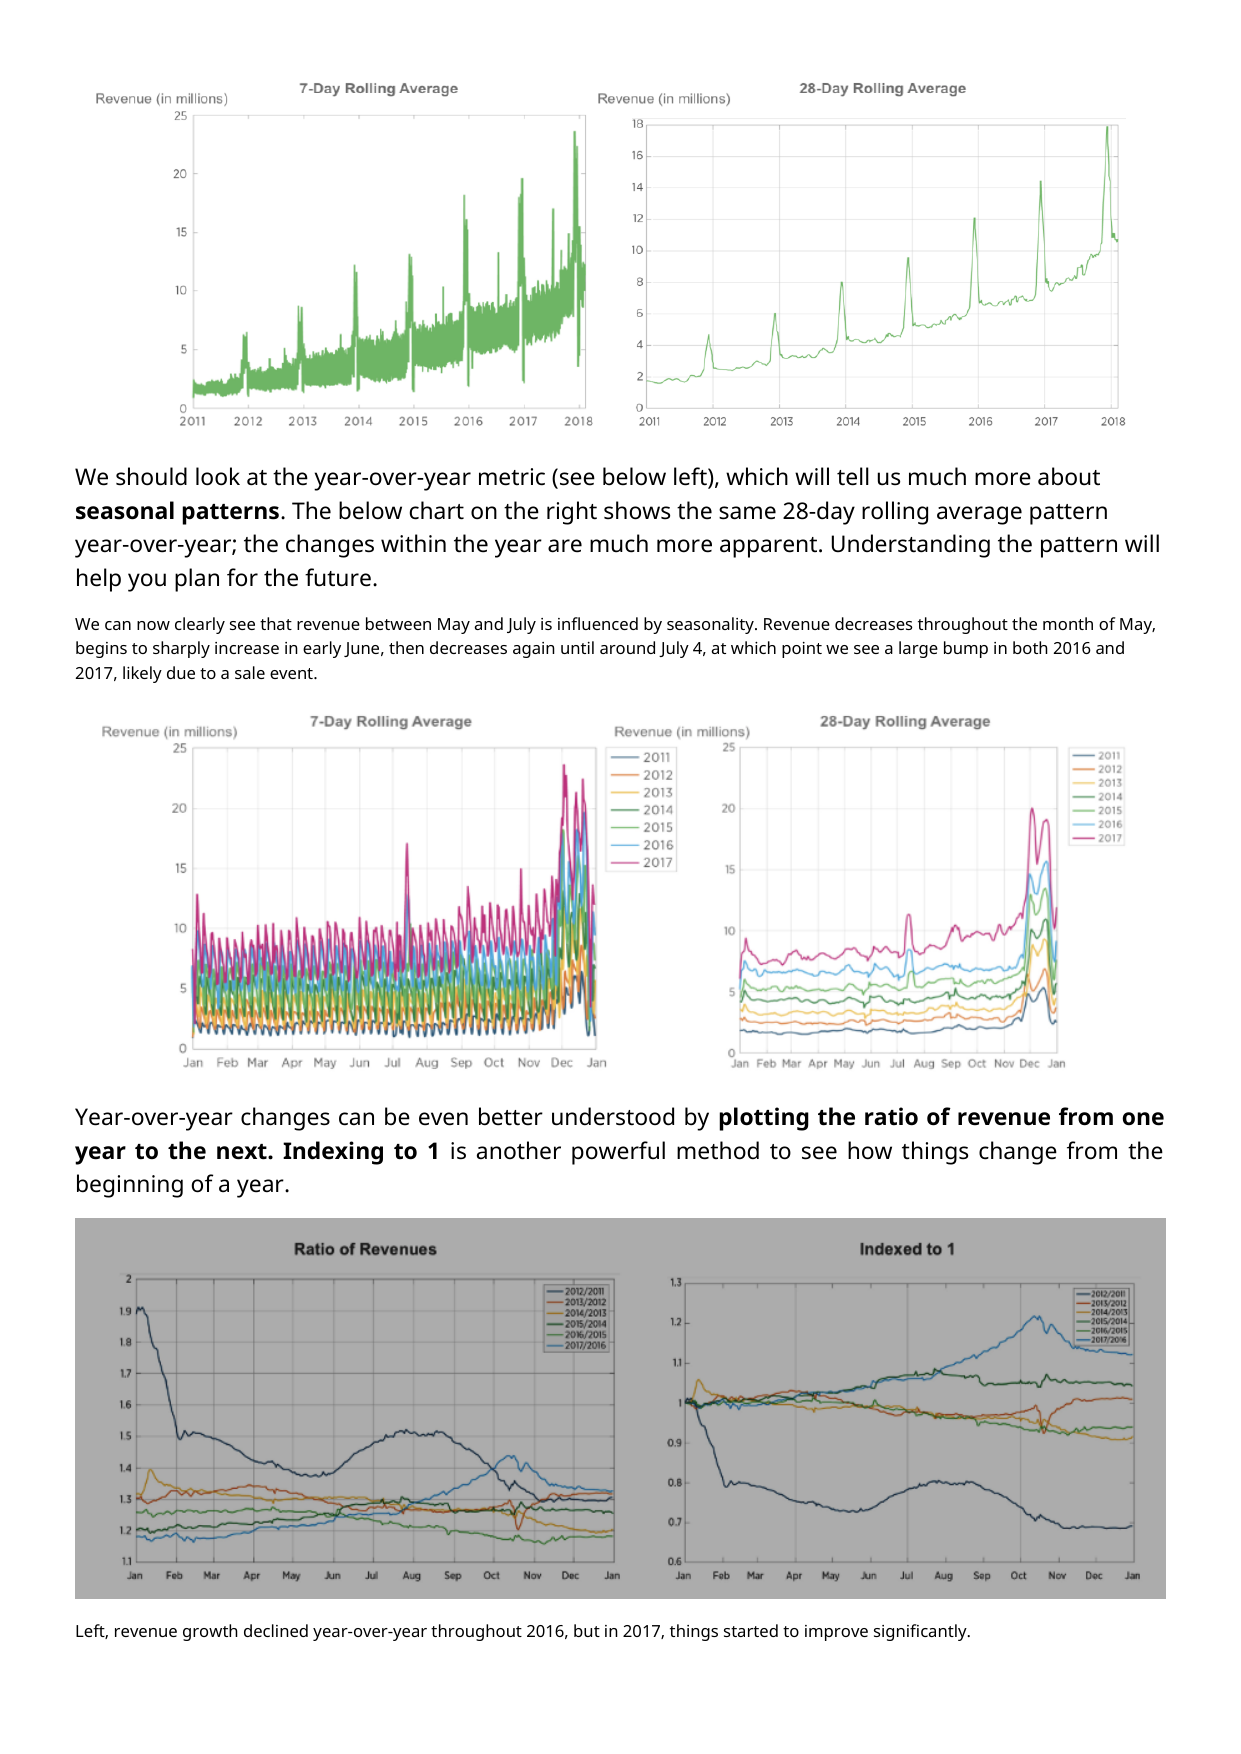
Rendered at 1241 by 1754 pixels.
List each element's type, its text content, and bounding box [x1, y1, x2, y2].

picture [75, 1218, 1166, 1599]
text Year-over-year changes can be even better understood by plotting the ratio of revenue from one year to the next. Indexing to 1 is another powerful method to see how things change from the beginning of a year. [75, 1101, 1165, 1200]
picture [88, 75, 1152, 442]
text We can now clearly see that revenue between May and July is influenced by seasonality. Revenue decreases throughout the month of May, begins to sharply increase in early June, then decreases again until around July 4, at which point we see a large bump in both 2016 and 2017, likely due to a sale event. [75, 612, 1165, 684]
picture [75, 702, 1166, 1082]
text Left, revenue growth declined year-over-year throughout 2016, but in 2017, things started to improve significantly. [75, 1619, 1165, 1642]
text We should look at the year-over-year metric (see below left), which will tell us much more about seasonal patterns. The below chart on the right shows the same 28-day rolling average pattern year-over-year; the changes within the year are much more apparent. Understanding the pattern will help you plan for the future. [75, 461, 1165, 593]
